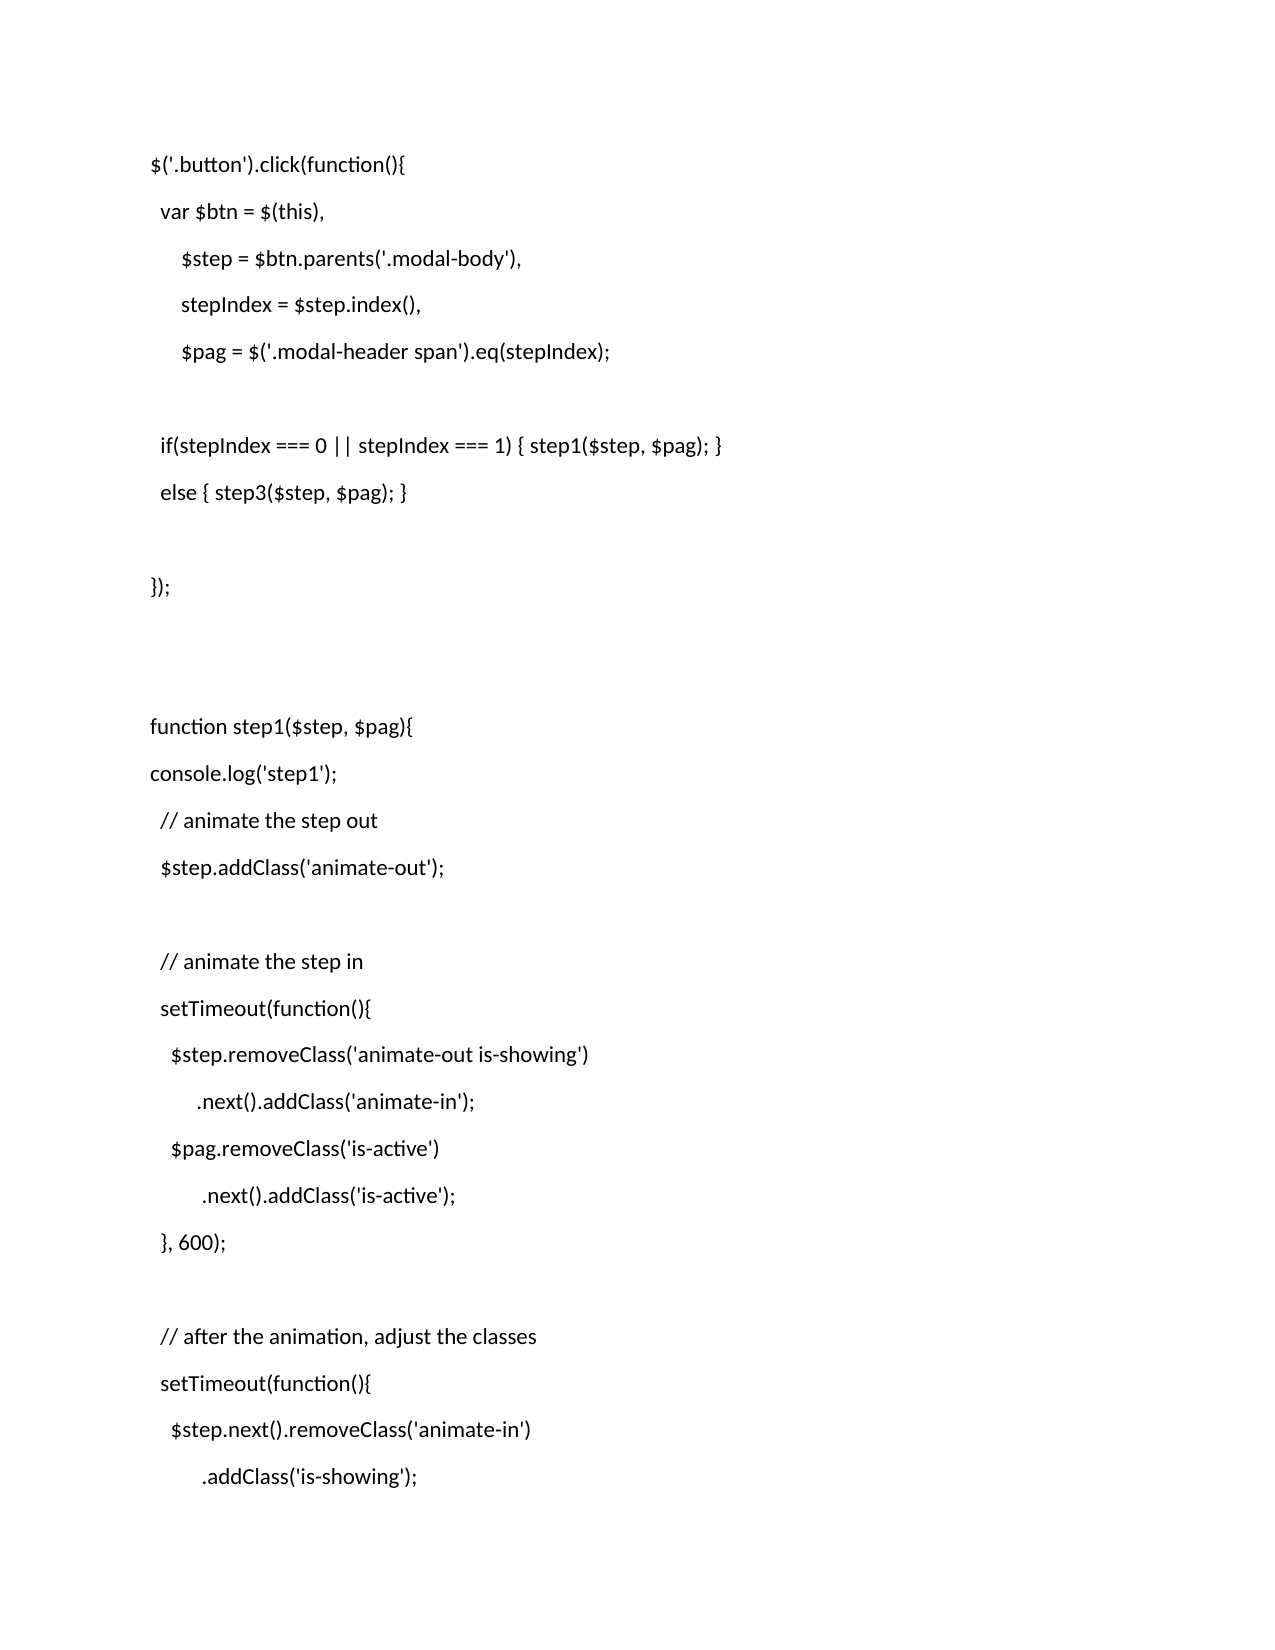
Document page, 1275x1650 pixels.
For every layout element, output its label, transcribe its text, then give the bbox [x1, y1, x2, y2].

text setTimeout(function(){ [150, 1369, 1125, 1397]
text $step.removeClass('animate-out is-showing') [150, 1041, 1125, 1069]
text // after the animation, adjust the classes [150, 1322, 1125, 1350]
text .addClass('is-showing'); [150, 1462, 1125, 1491]
text $step.next().removeClass('animate-in') [150, 1416, 1125, 1444]
text var $btn = $(this), [150, 197, 1125, 225]
text if(stepIndex === 0 || stepIndex === 1) { step1($step, $pag); } [150, 431, 1125, 459]
text stepIndex = $step.index(), [150, 291, 1125, 319]
text $step.addClass('animate-out'); [150, 853, 1125, 881]
text $('.button').click(function(){ [150, 150, 1125, 178]
text function step1($step, $pag){ [150, 712, 1125, 741]
text $pag.removeClass('is-active') [150, 1134, 1125, 1162]
text // animate the step out [150, 806, 1125, 834]
text // animate the step in [150, 947, 1125, 975]
text setTimeout(function(){ [150, 994, 1125, 1022]
text $pag = $('.modal-header span').eq(stepIndex); [150, 337, 1125, 366]
text $step = $btn.parents('.modal-body'), [150, 244, 1125, 272]
text }, 600); [150, 1228, 1125, 1256]
text else { step3($step, $pag); } [150, 478, 1125, 506]
text }); [150, 572, 1125, 600]
text console.log('step1'); [150, 759, 1125, 787]
text .next().addClass('is-active'); [150, 1181, 1125, 1209]
text .next().addClass('animate-in'); [150, 1087, 1125, 1116]
